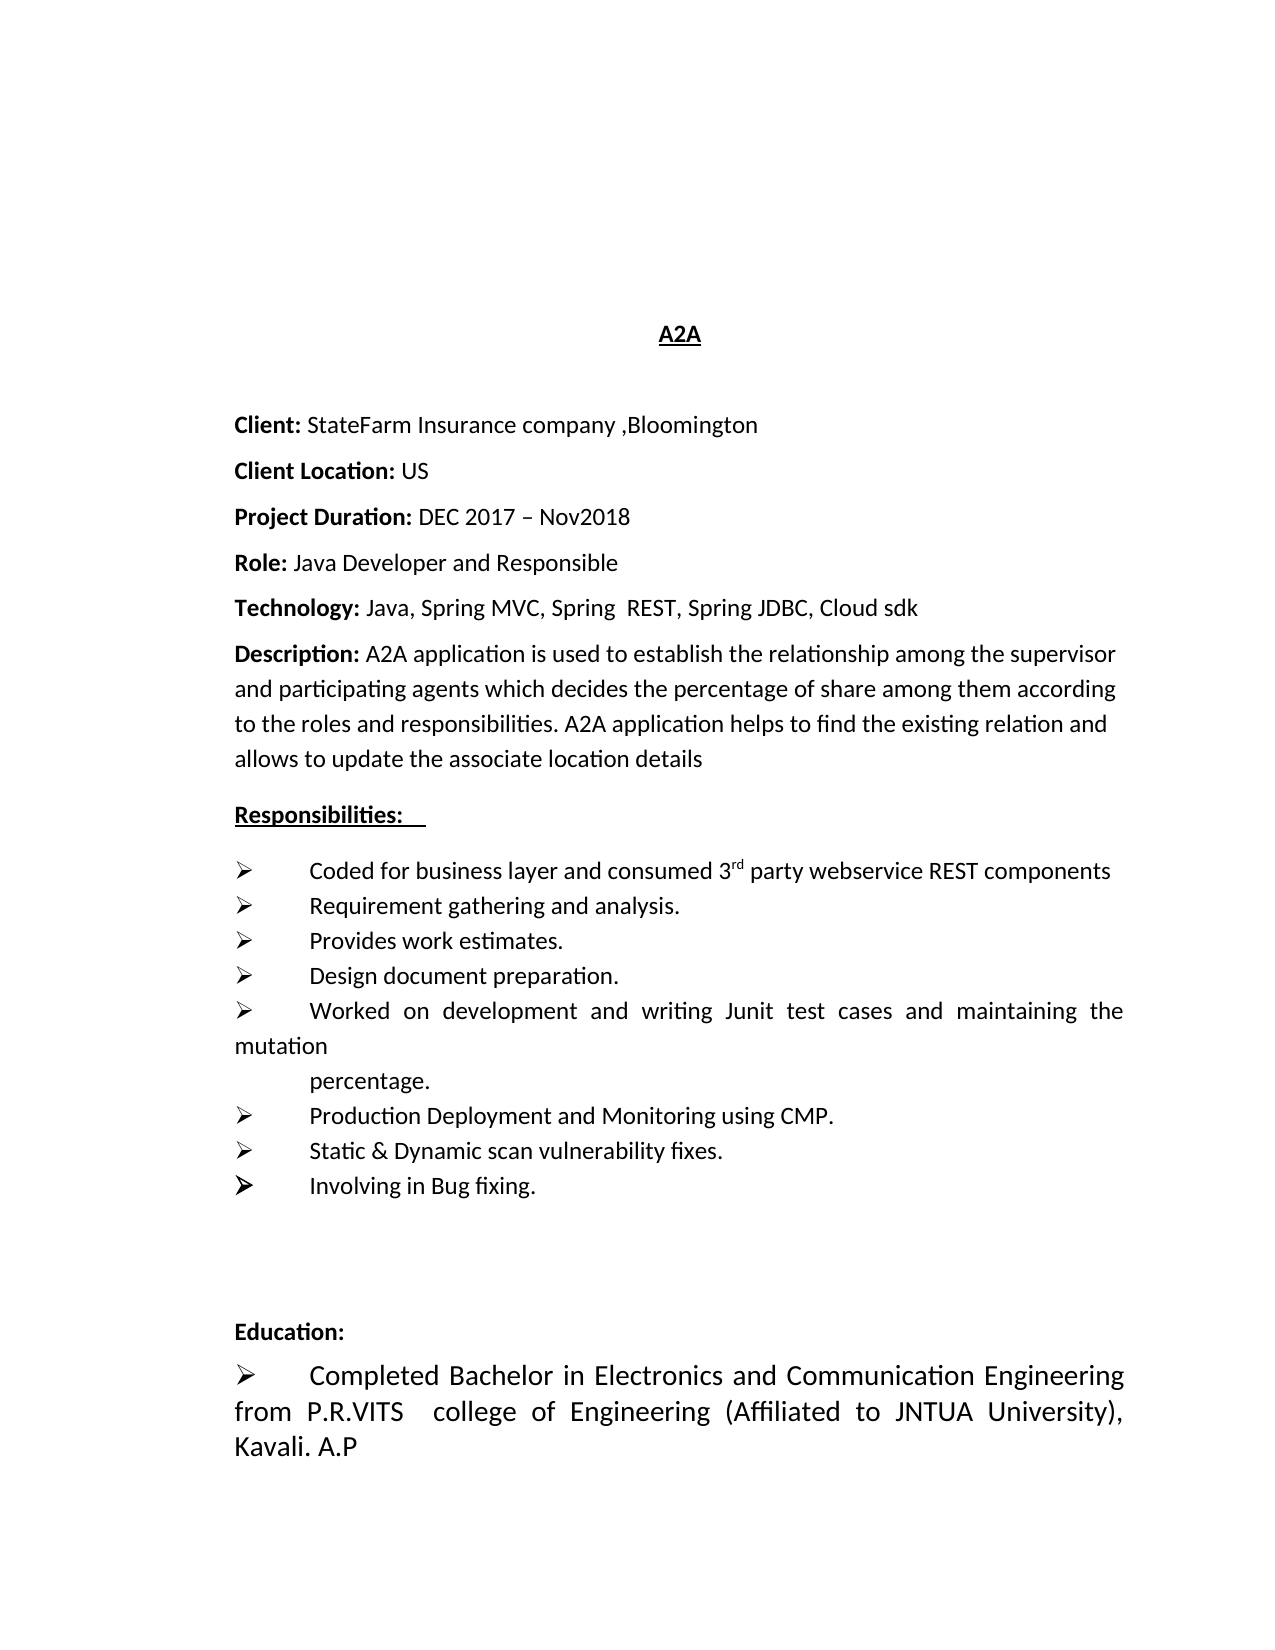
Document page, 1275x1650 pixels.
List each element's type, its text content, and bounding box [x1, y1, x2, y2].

list Design document preparation. [234, 960, 1125, 990]
text Responsibilities: [234, 799, 1134, 829]
list Requirement gathering and analysis. [234, 890, 1125, 920]
text Project Duration: DEC 2017 – Nov2018 [234, 501, 1125, 532]
text Role: Java Developer and Responsible [234, 547, 1125, 577]
list Static & Dynamic scan vulnerability fixes. [234, 1135, 1125, 1165]
text A2A [234, 318, 1125, 349]
text Description: A2A application is used to establish the relationship among the supervisor and participating agents which decides the percentage of share among them according to the roles and responsibilities. A2A application helps to find the existing relation and allows to update the associate location details [234, 638, 1125, 774]
list Provides work estimates. [234, 925, 1125, 955]
list percentage. [234, 1065, 1125, 1095]
list Involving in Bug fixing. [234, 1170, 1125, 1200]
text Client Location: US [234, 455, 1125, 486]
text Client: StateFarm Insurance company ,Bloomington [234, 409, 1125, 440]
text Technology: Java, Spring MVC, Spring REST, Spring JDBC, Cloud sdk [234, 592, 1125, 623]
list Completed Bachelor in Electronics and Communication Engineering from P.R.VITS college of Engineering (Affiliated to JNTUA University), Kavali. A.P [234, 1357, 1125, 1464]
text Education: [234, 1316, 1125, 1347]
list Coded for business layer and consumed 3rd party webservice REST components [234, 855, 1125, 885]
list Production Deployment and Monitoring using CMP. [234, 1100, 1125, 1130]
list Worked on development and writing Junit test cases and maintaining the mutation [234, 995, 1125, 1060]
